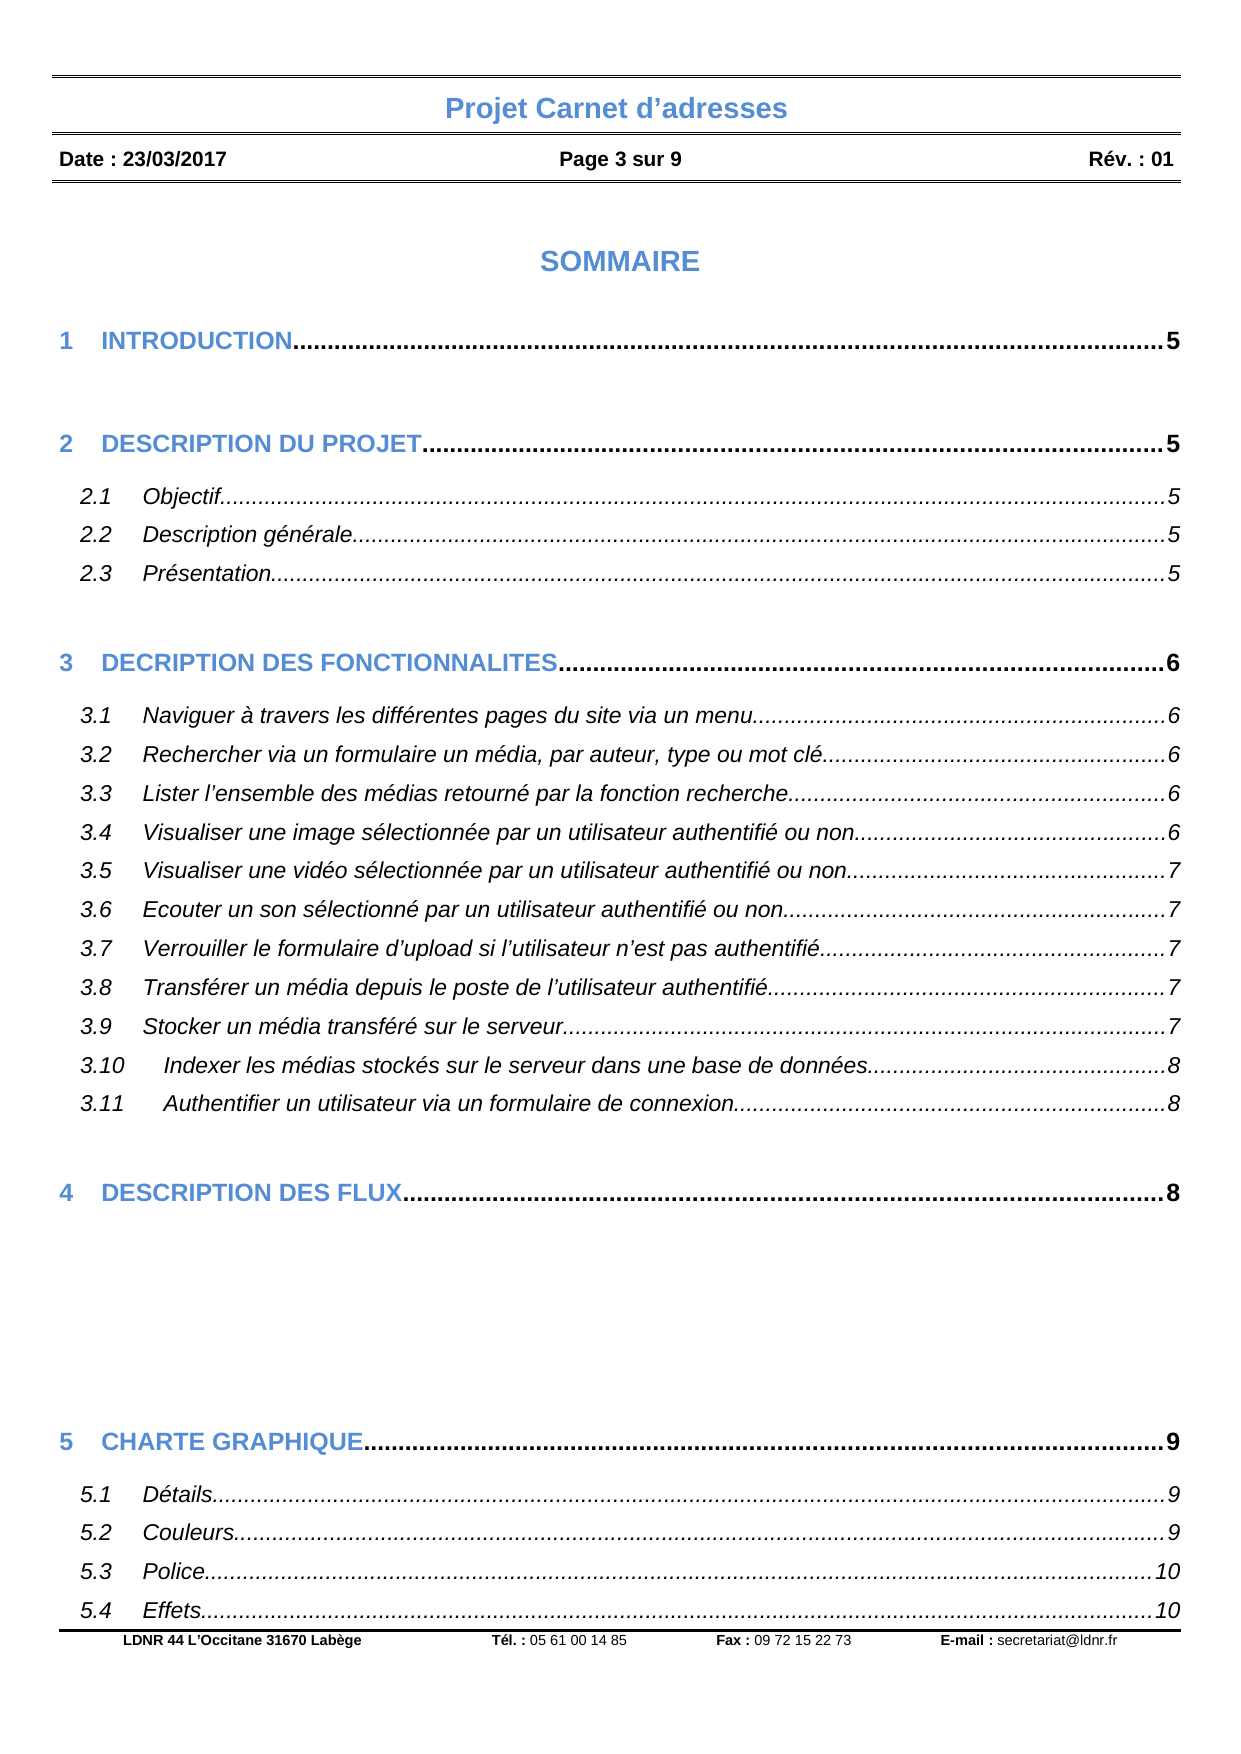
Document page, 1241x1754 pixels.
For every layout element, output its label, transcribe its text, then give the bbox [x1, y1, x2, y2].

text 3.8 Transférer un média depuis le poste de l’utilisateur authentifié 7 [80, 974, 1181, 1000]
text 3.11 Authentifier un utilisateur via un formulaire de connexion 8 [80, 1090, 1181, 1117]
text 4 description des flux 8 [59, 1178, 1181, 1207]
text 5.3 Police 10 [80, 1558, 1181, 1584]
text 3.1 Naviguer à travers les différentes pages du site via un menu 6 [80, 702, 1181, 728]
text 2.3 Présentation 5 [80, 560, 1181, 587]
text 3.9 Stocker un média transféré sur le serveur 7 [80, 1013, 1181, 1039]
text 5 Charte graphique 9 [59, 1427, 1181, 1456]
text 3.2 Rechercher via un formulaire un média, par auteur, type ou mot clé 6 [80, 741, 1181, 767]
text 2.1 Objectif 5 [80, 483, 1181, 509]
text 3.7 Verrouiller le formulaire d’upload si l’utilisateur n’est pas authentifié 7 [80, 935, 1181, 961]
text 2.2 Description générale 5 [80, 521, 1181, 548]
text 1 introduction 5 [59, 326, 1181, 355]
text 3.10 Indexer les médias stockés sur le serveur dans une base de données 8 [80, 1052, 1181, 1078]
text 5.2 Couleurs 9 [80, 1519, 1181, 1546]
text 5.4 Effets 10 [80, 1597, 1181, 1623]
text 3.4 Visualiser une image sélectionnée par un utilisateur authentifié ou non 6 [80, 818, 1181, 845]
text 5.1 Détails 9 [80, 1481, 1181, 1507]
text 3.5 Visualiser une vidéo sélectionnée par un utilisateur authentifié ou non 7 [80, 857, 1181, 884]
text 2 DESCRIPTION DU PROJET 5 [59, 429, 1181, 458]
text SOMMAIRE [59, 244, 1181, 277]
text 3.6 Ecouter un son sélectionné par un utilisateur authentifié ou non 7 [80, 896, 1181, 922]
text 3.3 Lister l’ensemble des médias retourné par la fonction recherche 6 [80, 779, 1181, 806]
text 3 DECRIPTION DES FONCTIONNALITES 6 [59, 648, 1181, 677]
